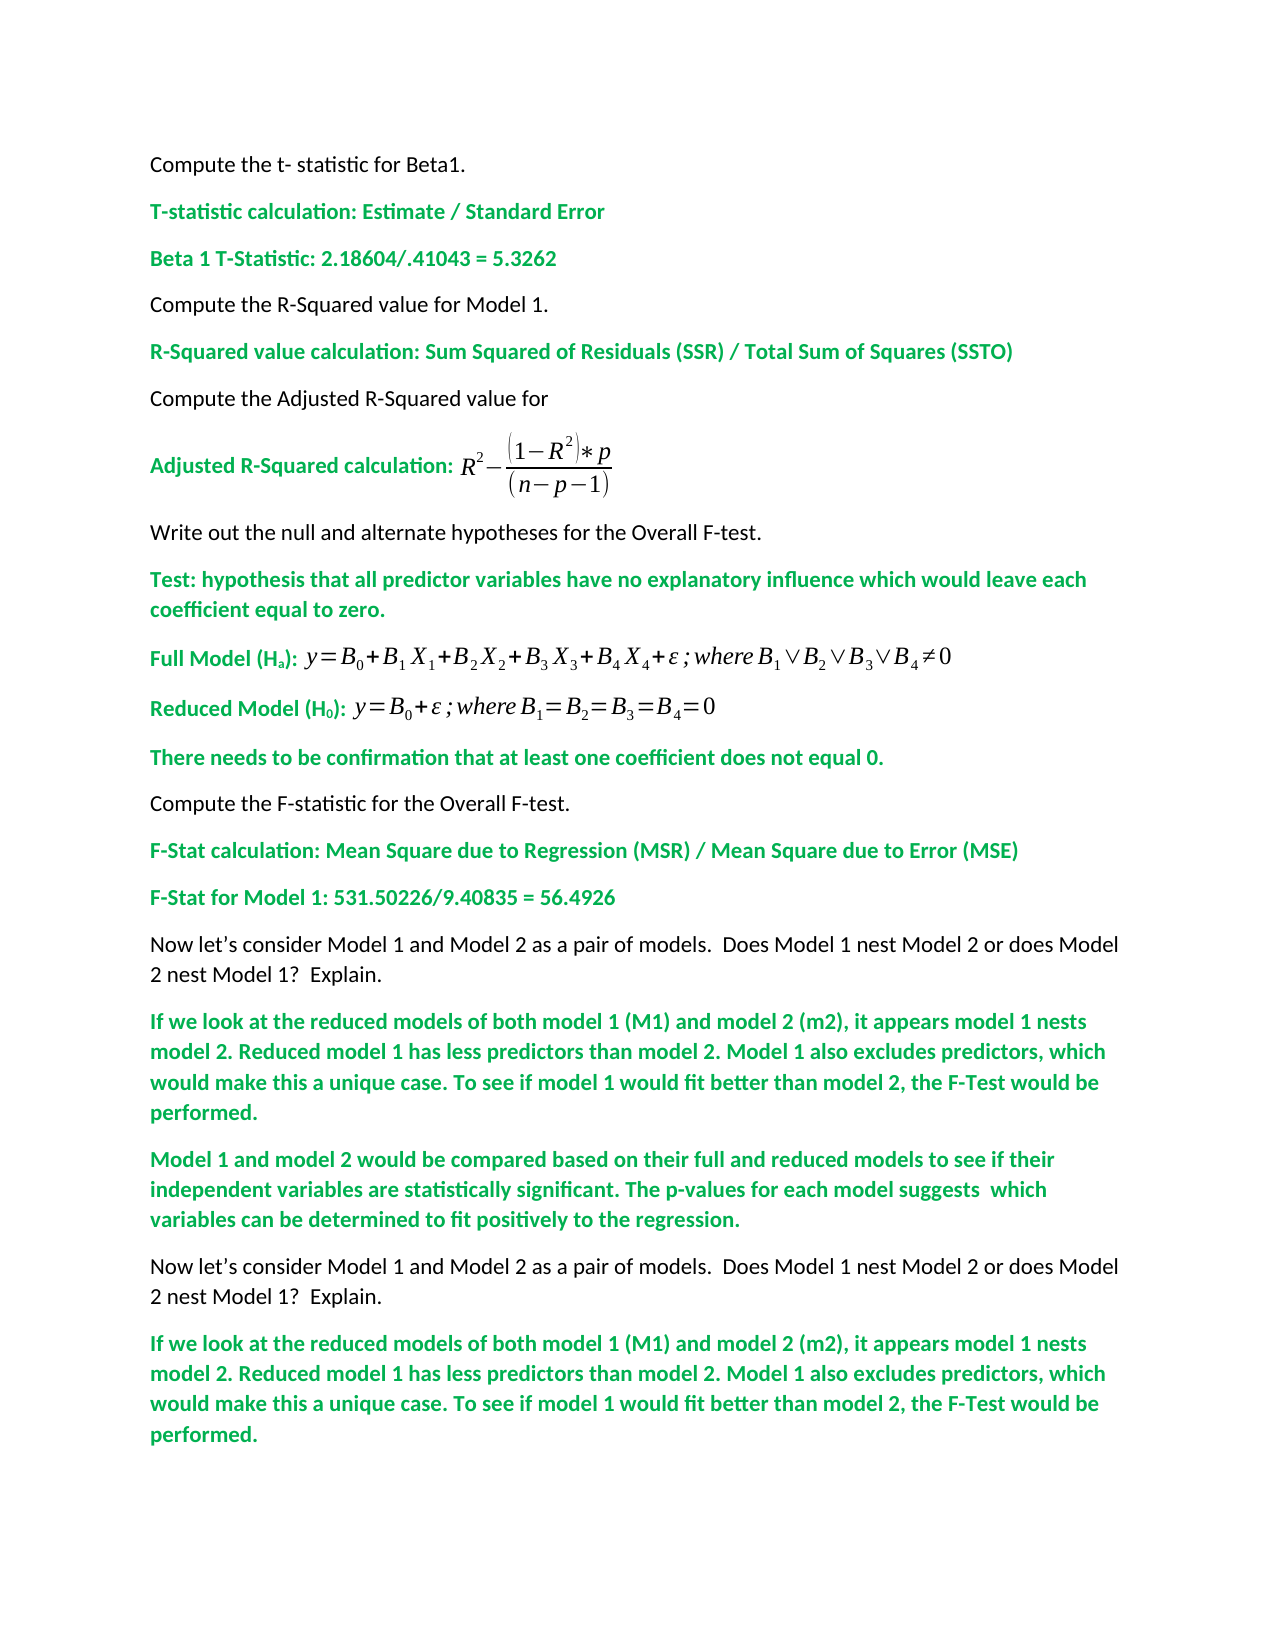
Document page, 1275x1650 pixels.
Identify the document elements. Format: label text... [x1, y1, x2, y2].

text Test: hypothesis that all predictor variables have no explanatory influence which would leave each coefficient equal to zero. [150, 565, 1125, 623]
text Now let’s consider Model 1 and Model 2 as a pair of models. Does Model 1 nest Model 2 or does Model 2 nest Model 1? Explain. [150, 1252, 1125, 1310]
text F-Stat for Model 1: 531.50226/9.40835 = 56.4926 [150, 883, 1125, 911]
text F-Stat calculation: Mean Square due to Regression (MSR) / Mean Square due to Error (MSE) [150, 836, 1125, 864]
text T-statistic calculation: Estimate / Standard Error [150, 197, 1125, 225]
text Beta 1 T-Statistic: 2.18604/.41043 = 5.3262 [150, 244, 1125, 272]
text Compute the t- statistic for Beta1. [150, 150, 1125, 178]
text There needs to be confirmation that at least one coefficient does not equal 0. [150, 743, 1125, 771]
text If we look at the reduced models of both model 1 (M1) and model 2 (m2), it appears model 1 nests model 2. Reduced model 1 has less predictors than model 2. Model 1 also excludes predictors, which would make this a unique case. To see if model 1 would fit better than model 2, the F-Test would be performed. [150, 1007, 1125, 1126]
text R-Squared value calculation: Sum Squared of Residuals (SSR) / Total Sum of Squares (SSTO) [150, 337, 1125, 366]
text Compute the Adjusted R-Squared value for [150, 384, 1125, 412]
text If we look at the reduced models of both model 1 (M1) and model 2 (m2), it appears model 1 nests model 2. Reduced model 1 has less predictors than model 2. Model 1 also excludes predictors, which would make this a unique case. To see if model 1 would fit better than model 2, the F-Test would be performed. [150, 1329, 1125, 1448]
text Write out the null and alternate hypotheses for the Overall F-test. [150, 518, 1125, 546]
text Reduced Model (H0): [150, 692, 1125, 724]
text Compute the R-Squared value for Model 1. [150, 291, 1125, 319]
text Full Model (Ha): [150, 642, 1125, 674]
text Compute the F-statistic for the Overall F-test. [150, 789, 1125, 818]
text Now let’s consider Model 1 and Model 2 as a pair of models. Does Model 1 nest Model 2 or does Model 2 nest Model 1? Explain. [150, 930, 1125, 988]
text Adjusted R-Squared calculation: [150, 431, 1125, 499]
